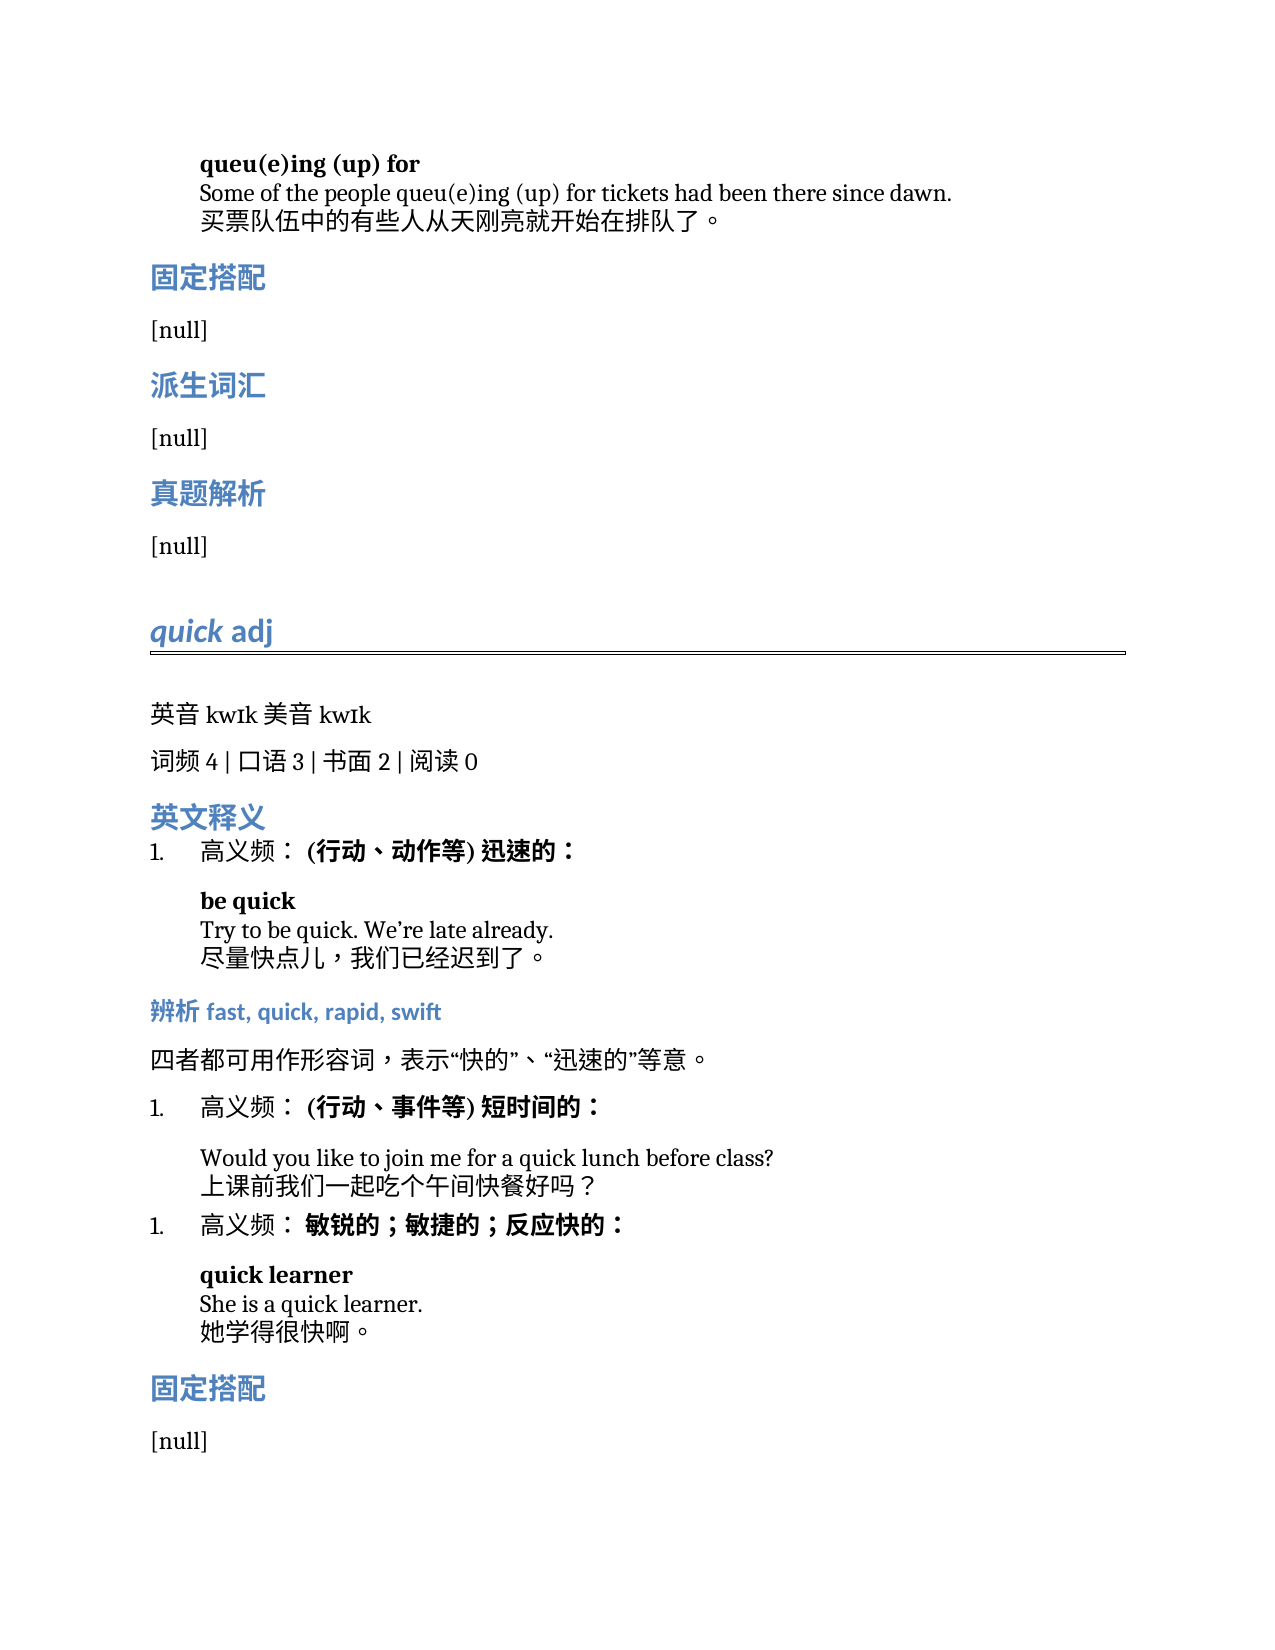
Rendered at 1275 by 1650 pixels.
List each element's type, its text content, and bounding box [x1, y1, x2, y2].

text [null] [150, 532, 1125, 560]
subtitle 英文释义 [150, 798, 1125, 837]
text quick learner She is a quick learner. 她学得很快啊。 [200, 1261, 1075, 1348]
subtitle 固定搭配 [150, 257, 1125, 297]
text [null] [150, 423, 1125, 452]
text be quick Try to be quick. We’re late already. 尽量快点儿，我们已经迟到了。 [200, 887, 1075, 973]
subtitle quick adj [150, 610, 1125, 651]
list 高义频： (行动、事件等) 短时间的： [150, 1094, 1125, 1123]
text 四者都可用作形容词，表示“快的”、“迅速的”等意。 [150, 1047, 1125, 1076]
text [null] [150, 1427, 1125, 1456]
subtitle 辨析 fast, quick, rapid, swift [150, 994, 1125, 1028]
list 高义频： 敏锐的；敏捷的；反应快的： [150, 1212, 1125, 1241]
text [null] [150, 316, 1125, 344]
subtitle 派生词汇 [150, 365, 1125, 405]
list 高义频： (行动、动作等) 迅速的： [150, 837, 1125, 866]
subtitle 固定搭配 [150, 1368, 1125, 1408]
text 英音 kwɪk 美音 kwɪk [150, 701, 1125, 729]
subtitle 真题解析 [150, 473, 1125, 513]
text queu(e)ing (up) for Some of the people queu(e)ing (up) for tickets had been there since dawn. 买票队伍中的有些人从天刚亮就开始在排队了。 [200, 150, 1075, 236]
text 词频 4 | 口语 3 | 书面 2 | 阅读 0 [150, 748, 1125, 777]
text Would you like to join me for a quick lunch before class? 上课前我们一起吃个午间快餐好吗？ [200, 1144, 1075, 1201]
